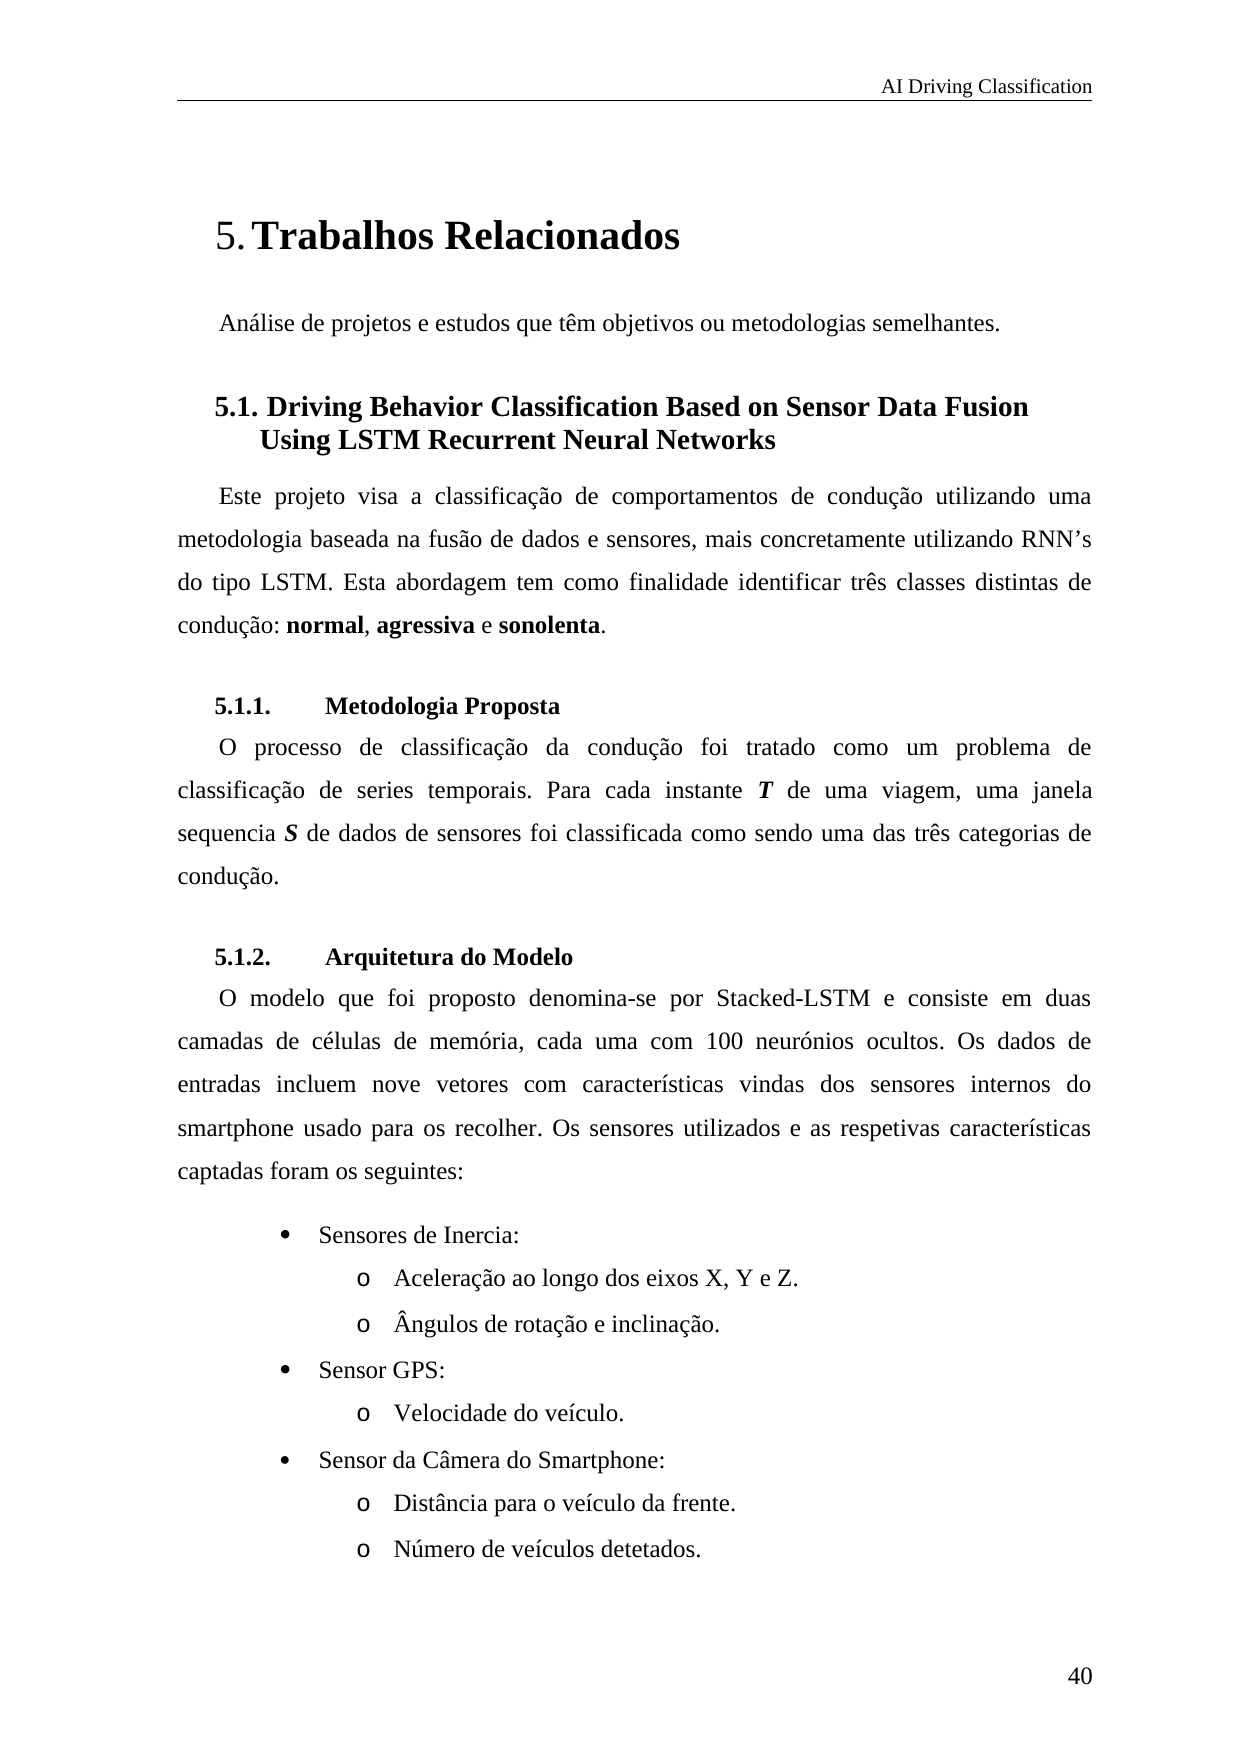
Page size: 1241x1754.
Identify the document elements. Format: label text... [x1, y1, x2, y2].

list Distância para o veículo da frente. [356, 1488, 1092, 1519]
list Aceleração ao longo dos eixos X, Y e Z. [356, 1263, 1092, 1294]
text O modelo que foi proposto denomina-se por Stacked-LSTM e consiste em duas camadas de células de memória, cada uma com 100 neurónios ocultos. Os dados de entradas incluem nove vetores com características vindas dos sensores internos do smartphone usado para os recolher. Os sensores utilizados e as respetivas características captadas foram os seguintes: [177, 983, 1092, 1184]
subtitle Arquitetura do Modelo [214, 942, 1092, 971]
subtitle Metodologia Proposta [214, 691, 1092, 719]
list Ângulos de rotação e inclinação. [356, 1309, 1092, 1340]
list Número de veículos detetados. [356, 1534, 1092, 1565]
text O processo de classificação da condução foi tratado como um problema de classificação de series temporais. Para cada instante T de uma viagem, uma janela sequencia S de dados de sensores foi classificada como sendo uma das três categorias de condução. [177, 732, 1092, 890]
subtitle Driving Behavior Classification Based on Sensor Data Fusion Using LSTM Recurrent Neural Networks [214, 389, 1092, 456]
text Este projeto visa a classificação de comportamentos de condução utilizando uma metodologia baseada na fusão de dados e sensores, mais concretamente utilizando RNN’s do tipo LSTM. Esta abordagem tem como finalidade identificar três classes distintas de condução: normal, agressiva e sonolenta. [177, 481, 1092, 639]
text Análise de projetos e estudos que têm objetivos ou metodologias semelhantes. [177, 308, 1092, 337]
list Sensor da Câmera do Smartphone: [281, 1445, 1092, 1473]
list Sensor GPS: [281, 1355, 1092, 1384]
list Sensores de Inercia: [281, 1220, 1092, 1248]
list Velocidade do veículo. [356, 1398, 1092, 1429]
subtitle Trabalhos Relacionados [215, 210, 1092, 258]
